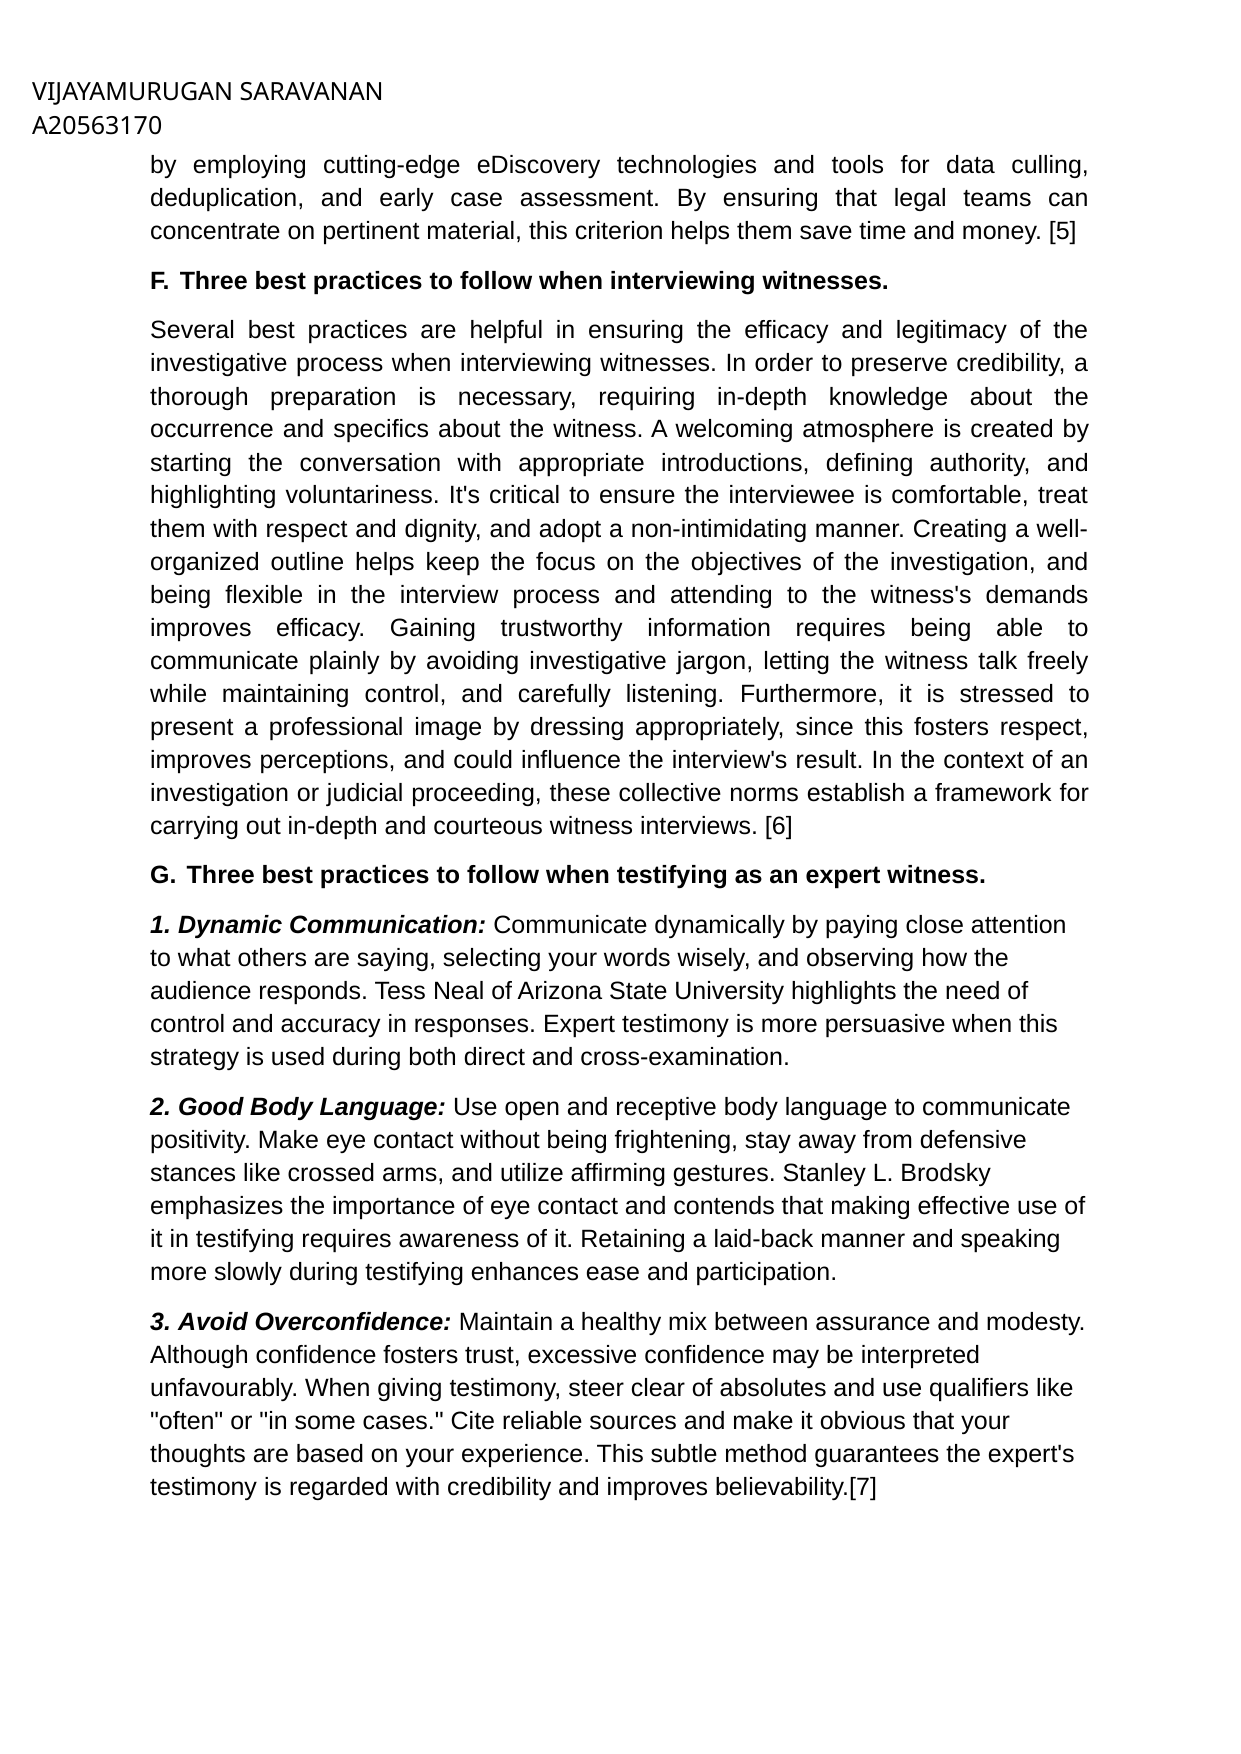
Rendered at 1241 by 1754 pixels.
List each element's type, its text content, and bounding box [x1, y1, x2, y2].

list Three best practices to follow when interviewing witnesses. [150, 266, 1090, 294]
text Several best practices are helpful in ensuring the efficacy and legitimacy of the investigative process when interviewing witnesses. In order to preserve credibility, a thorough preparation is necessary, requiring in-depth knowledge about the occurrence and specifics about the witness. A welcoming atmosphere is created by starting the conversation with appropriate introductions, defining authority, and highlighting voluntariness. It's critical to ensure the interviewee is comfortable, treat them with respect and dignity, and adopt a non-intimidating manner. Creating a well-organized outline helps keep the focus on the objectives of the investigation, and being flexible in the interview process and attending to the witness's demands improves efficacy. Gaining trustworthy information requires being able to communicate plainly by avoiding investigative jargon, letting the witness talk freely while maintaining control, and carefully listening. Furthermore, it is stressed to present a professional image by dressing appropriately, since this fosters respect, improves perceptions, and could influence the interview's result. In the context of an investigation or judicial proceeding, these collective norms establish a framework for carrying out in-depth and courteous witness interviews. [6] [150, 315, 1090, 839]
text 1. Dynamic Communication: Communicate dynamically by paying close attention to what others are saying, selecting your words wisely, and observing how the audience responds. Tess Neal of Arizona State University highlights the need of control and accuracy in responses. Expert testimony is more persuasive when this strategy is used during both direct and cross-examination. [150, 910, 1090, 1071]
list Three best practices to follow when testifying as an expert witness. [150, 861, 1090, 889]
text 2. Good Body Language: Use open and receptive body language to communicate positivity. Make eye contact without being frightening, stay away from defensive stances like crossed arms, and utilize affirming gestures. Stanley L. Brodsky emphasizes the importance of eye contact and contends that making effective use of it in testifying requires awareness of it. Retaining a laid-back manner and speaking more slowly during testifying enhances ease and participation. [150, 1092, 1090, 1286]
text 3. Avoid Overconfidence: Maintain a healthy mix between assurance and modesty. Although confidence fosters trust, excessive confidence may be interpreted unfavourably. When giving testimony, steer clear of absolutes and use qualifiers like "often" or "in some cases." Cite reliable sources and make it obvious that your thoughts are based on your experience. This subtle method guarantees the expert's testimony is regarded with credibility and improves believability.[7] [150, 1307, 1090, 1501]
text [150, 150, 1090, 245]
